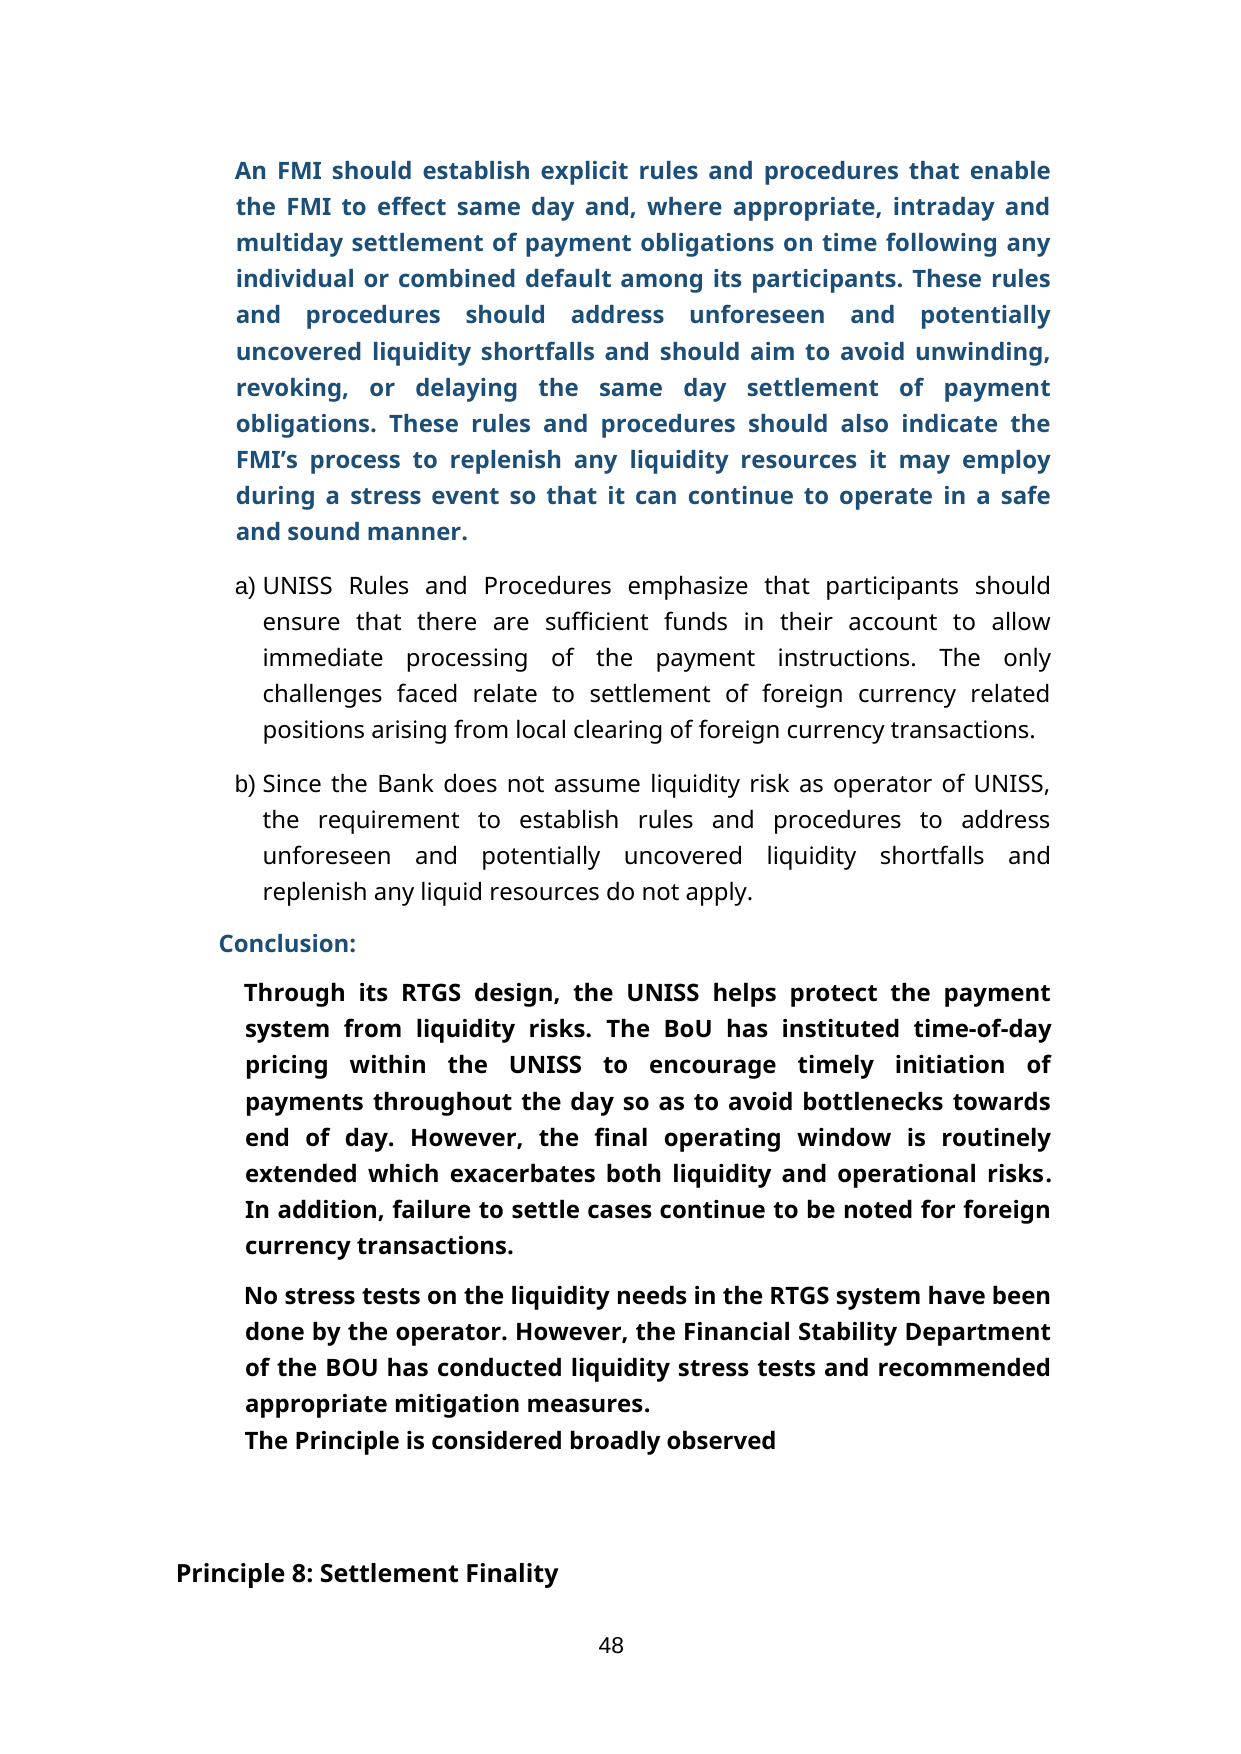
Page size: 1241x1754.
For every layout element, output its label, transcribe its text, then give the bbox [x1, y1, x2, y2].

text Conclusion: [37, 927, 1051, 959]
subtitle Principle 8: Settlement Finality [176, 1556, 1171, 1589]
list UNISS Rules and Procedures emphasize that participants should ensure that there are sufficient funds in their account to allow immediate processing of the payment instructions. The only challenges faced relate to settlement of foreign currency related positions arising from local clearing of foreign currency transactions. [234, 568, 1052, 746]
text No stress tests on the liquidity needs in the RTGS system have been done by the operator. However, the Financial Stability Department of the BOU has conducted liquidity stress tests and recommended appropriate mitigation measures. [244, 1278, 1052, 1419]
text An FMI should establish explicit rules and procedures that enable the FMI to effect same day and, where appropriate, intraday and multiday settlement of payment obligations on time following any individual or combined default among its participants. These rules and procedures should address unforeseen and potentially uncovered liquidity shortfalls and should aim to avoid unwinding, revoking, or delaying the same day settlement of payment obligations. These rules and procedures should also indicate the FMI’s process to replenish any liquidity resources it may employ during a stress event so that it can continue to operate in a safe and sound manner. [234, 153, 1051, 548]
text Through its RTGS design, the UNISS helps protect the payment system from liquidity risks. The BoU has instituted time-of-day pricing within the UNISS to encourage timely initiation of payments throughout the day so as to avoid bottlenecks towards end of day. However, the final operating window is routinely extended which exacerbates both liquidity and operational risks. In addition, failure to settle cases continue to be noted for foreign currency transactions. [244, 976, 1052, 1262]
text The Principle is considered broadly observed [244, 1423, 802, 1456]
list Since the Bank does not assume liquidity risk as operator of UNISS, the requirement to establish rules and procedures to address unforeseen and potentially uncovered liquidity shortfalls and replenish any liquid resources do not apply. [234, 767, 1052, 908]
